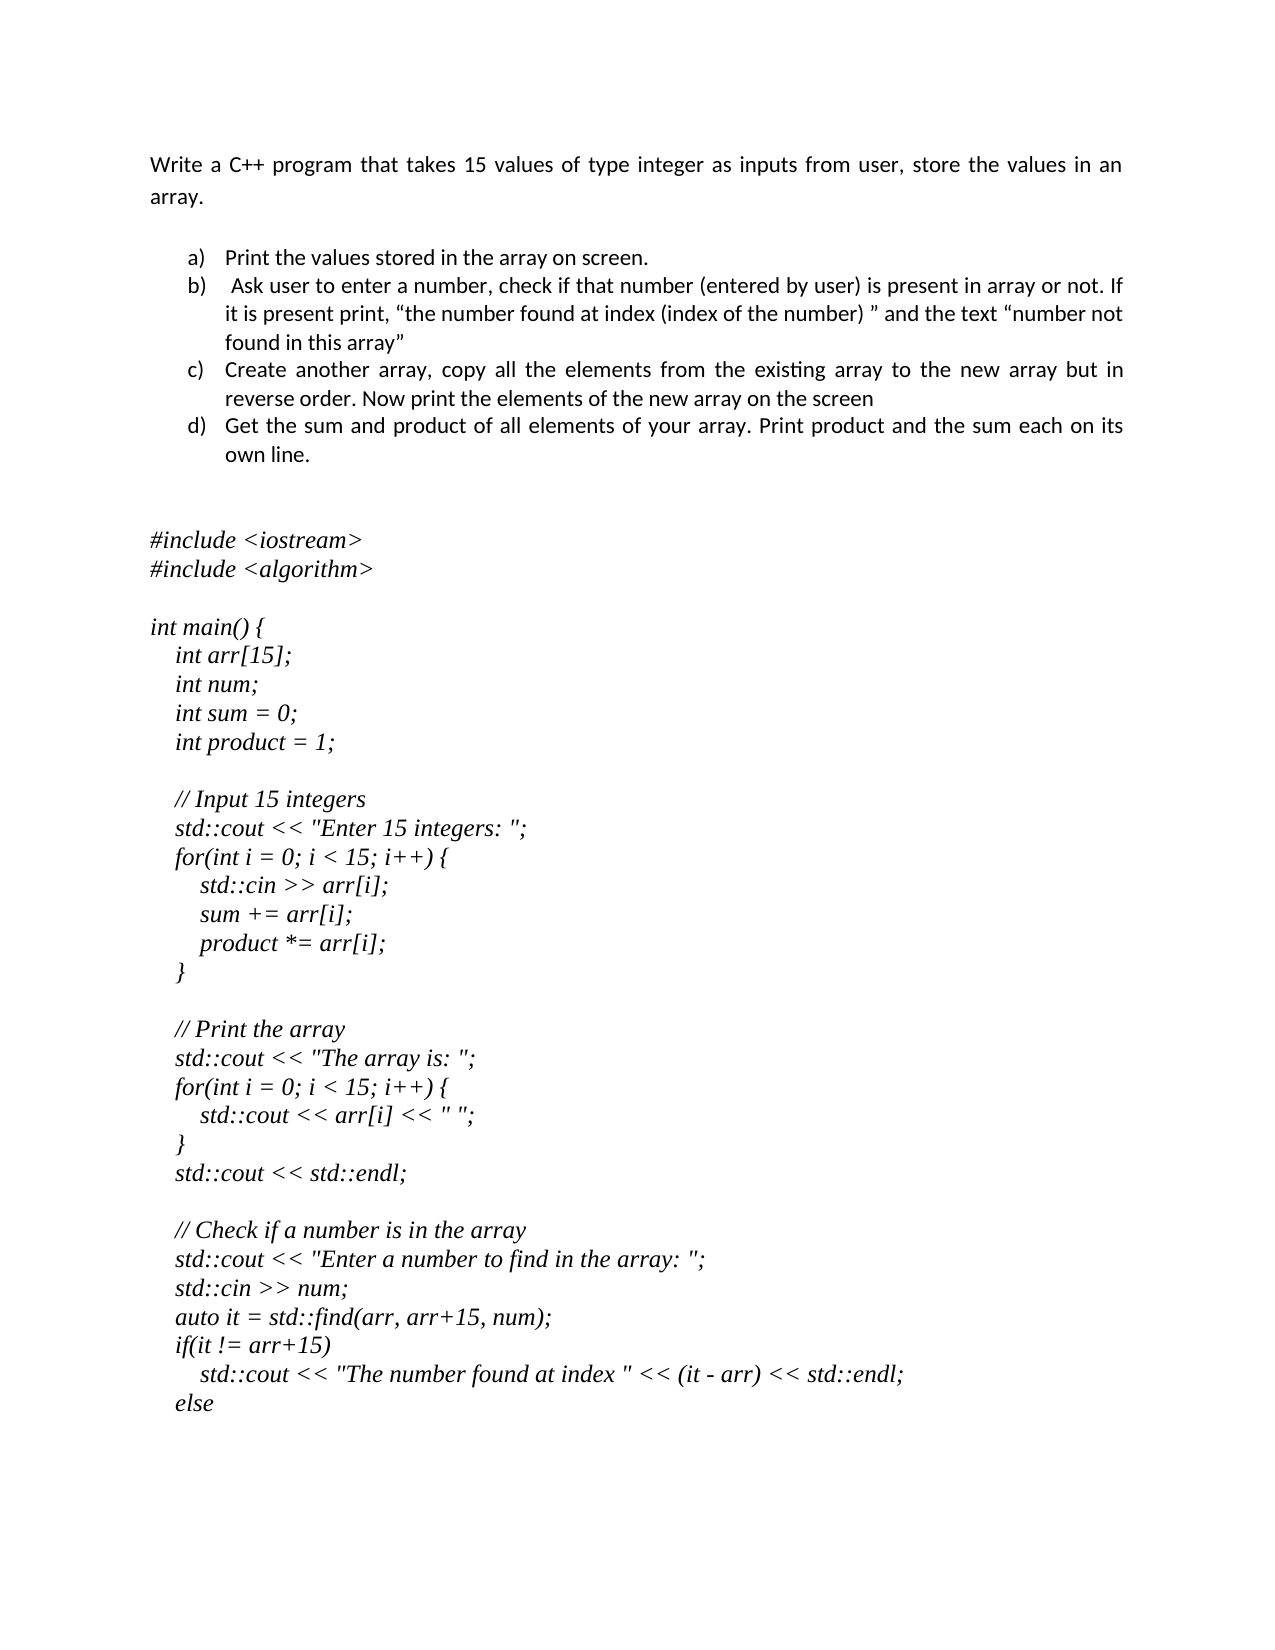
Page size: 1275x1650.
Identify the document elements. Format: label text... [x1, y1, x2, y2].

text int main() { [150, 612, 1125, 641]
text } [150, 1129, 1125, 1158]
list Ask user to enter a number, check if that number (entered by user) is present in array or not. If it is present print, “the number found at index (index of the number) ” and the text “number not found in this array” [187, 272, 1125, 356]
list Print the values stored in the array on screen. [187, 243, 1125, 272]
text // Print the array [150, 1014, 1125, 1043]
text std::cout << std::endl; [150, 1158, 1125, 1187]
text std::cout << "Enter 15 integers: "; [150, 813, 1125, 842]
text std::cout << arr[i] << " "; [150, 1101, 1125, 1129]
text std::cin >> arr[i]; [150, 871, 1125, 899]
text auto it = std::find(arr, arr+15, num); [150, 1302, 1125, 1331]
text sum += arr[i]; [150, 899, 1125, 928]
text std::cout << "The array is: "; [150, 1043, 1125, 1072]
list Create another array, copy all the elements from the existing array to the new array but in reverse order. Now print the elements of the new array on the screen [187, 356, 1125, 412]
text std::cout << "The number found at index " << (it - arr) << std::endl; [150, 1359, 1125, 1388]
text int arr[15]; [150, 641, 1125, 669]
text if(it != arr+15) [150, 1331, 1125, 1359]
list Get the sum and product of all elements of your array. Print product and the sum each on its own line. [187, 412, 1125, 468]
text std::cin >> num; [150, 1273, 1125, 1302]
text product *= arr[i]; [150, 928, 1125, 957]
text } [150, 957, 1125, 986]
text else [150, 1388, 1125, 1417]
text #include <algorithm> [150, 554, 1125, 583]
text int product = 1; [150, 727, 1125, 756]
text Write a C++ program that takes 15 values of type integer as inputs from user, store the values in an array. [150, 150, 1125, 210]
text // Check if a number is in the array [150, 1216, 1125, 1244]
text #include <iostream> [150, 526, 1125, 554]
text for(int i = 0; i < 15; i++) { [150, 842, 1125, 871]
text // Input 15 integers [150, 784, 1125, 813]
text for(int i = 0; i < 15; i++) { [150, 1072, 1125, 1101]
text int sum = 0; [150, 698, 1125, 727]
text std::cout << "Enter a number to find in the array: "; [150, 1244, 1125, 1273]
text int num; [150, 669, 1125, 698]
